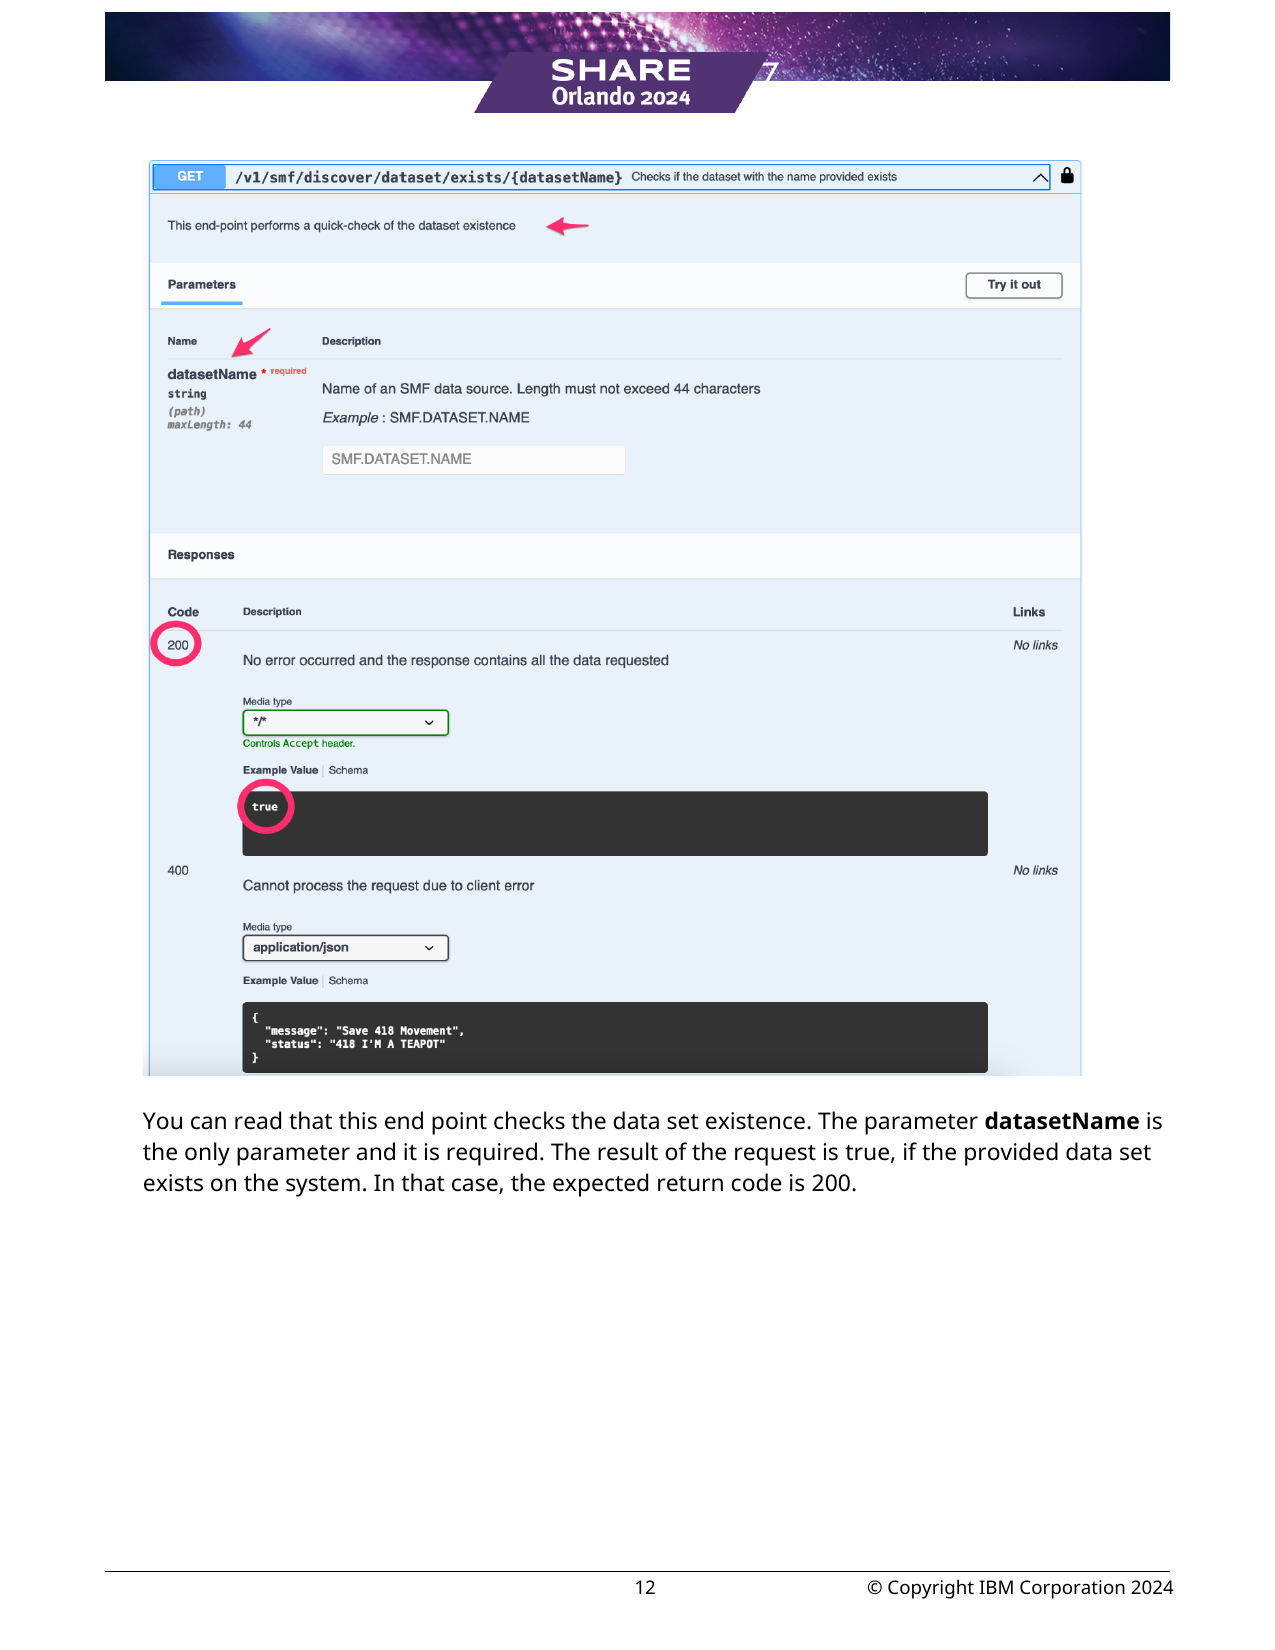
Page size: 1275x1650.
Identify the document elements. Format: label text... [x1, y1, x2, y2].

text You can read that this end point checks the data set existence. The parameter datasetName is the only parameter and it is required. The result of the request is true, if the provided data set exists on the system. In that case, the expected return code is 200. [143, 1105, 1170, 1199]
picture [105, 12, 1171, 117]
picture [142, 160, 1083, 1076]
